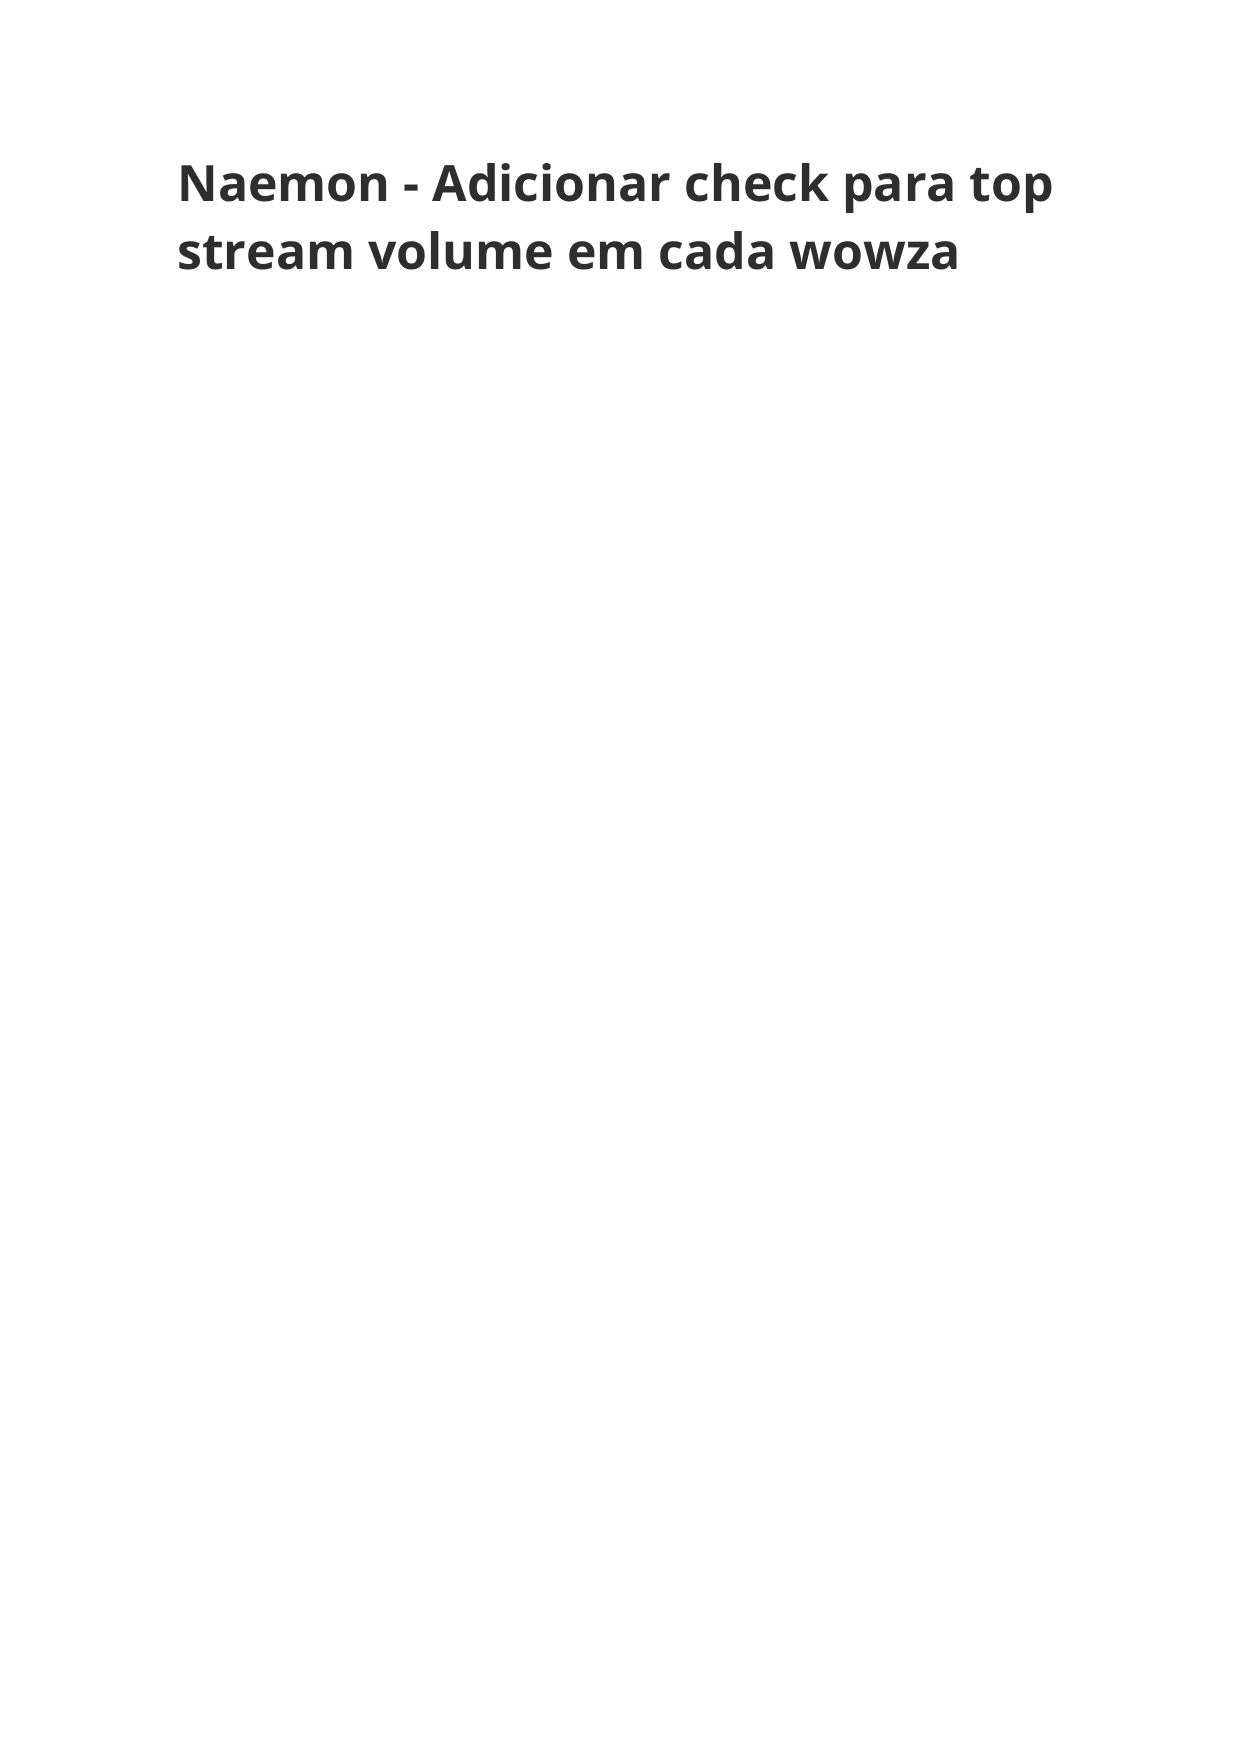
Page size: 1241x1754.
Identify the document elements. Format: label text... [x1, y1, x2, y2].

subtitle Naemon - Adicionar check para top stream volume em cada wowza [177, 148, 1063, 284]
